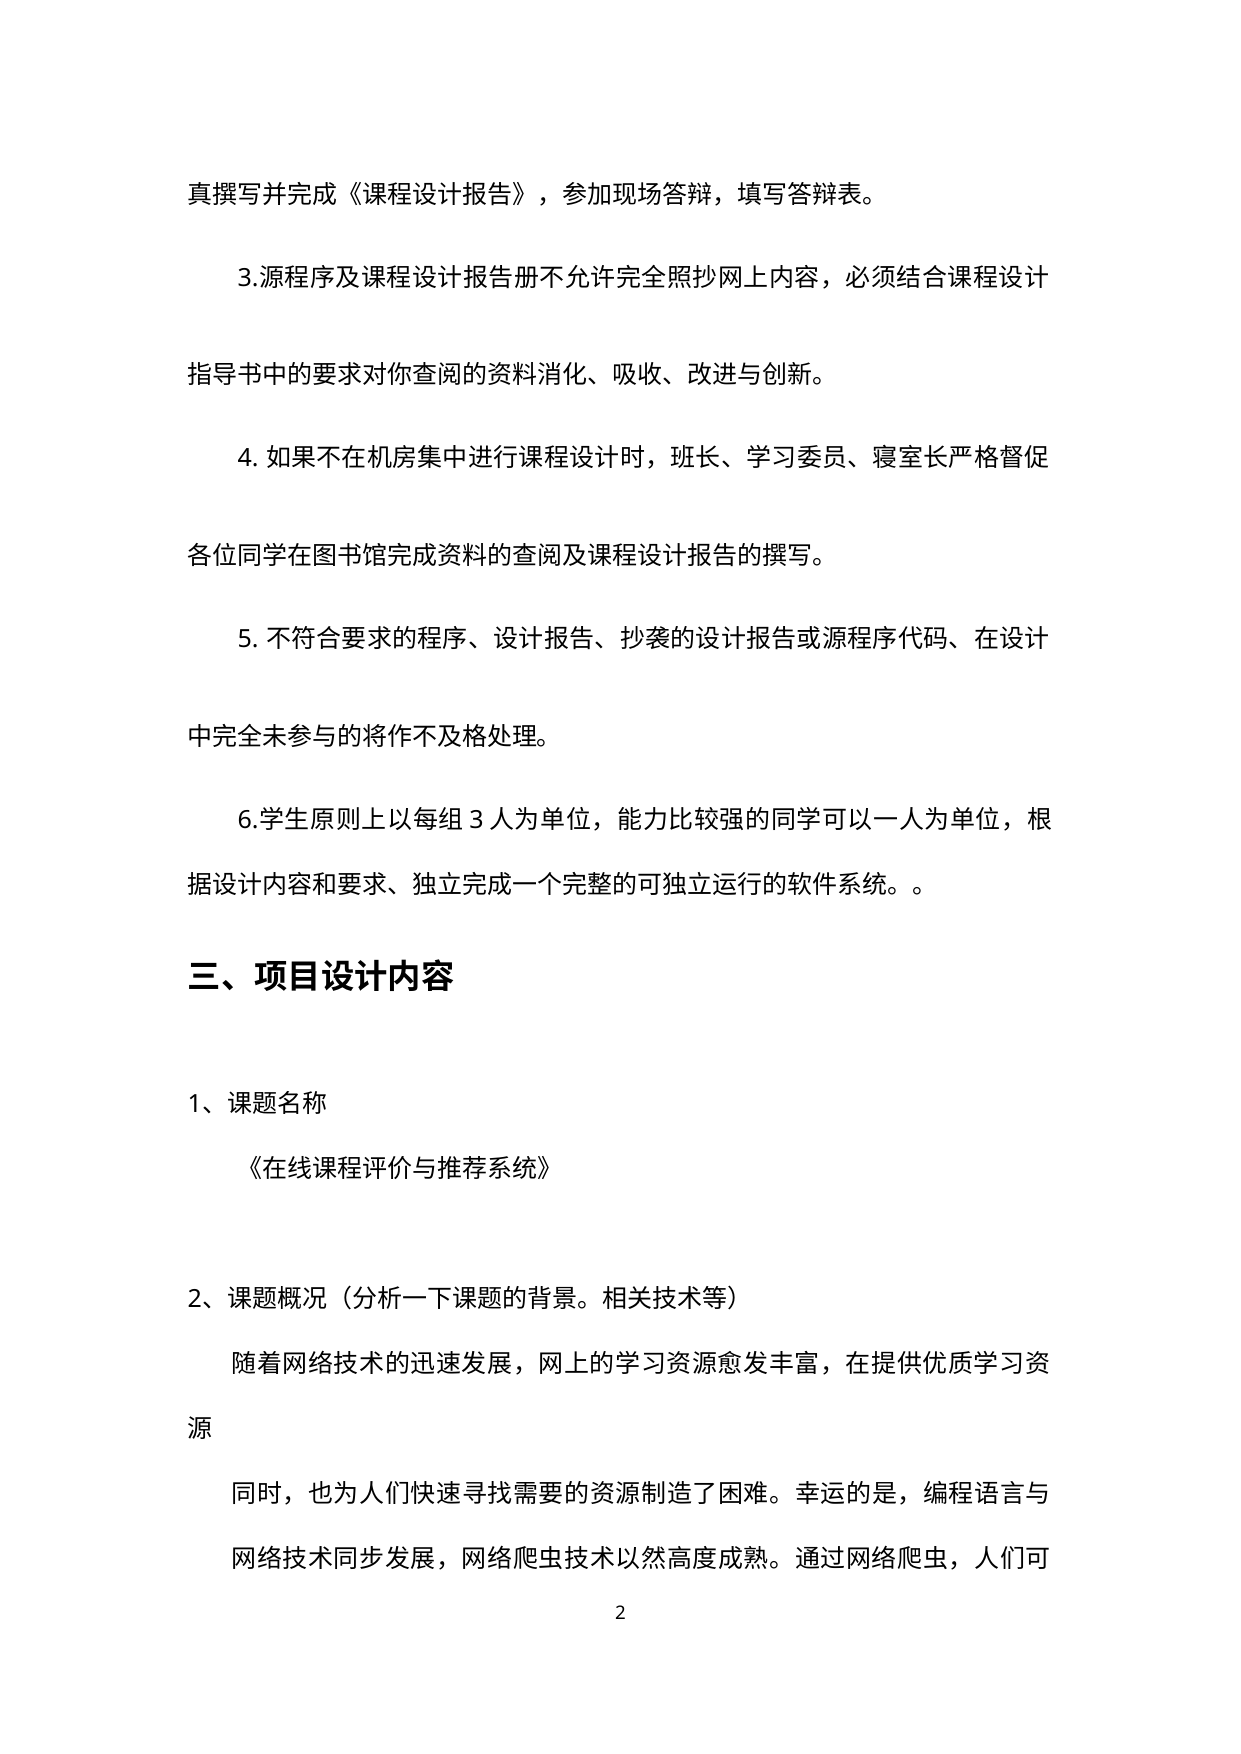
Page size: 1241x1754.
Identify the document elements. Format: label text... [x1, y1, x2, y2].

text 《在线课程评价与推荐系统》 [187, 1134, 1053, 1199]
text 6.学生原则上以每组3人为单位，能力比较强的同学可以一人为单位，根据设计内容和要求、独立完成一个完整的可独立运行的软件系统。。 [187, 785, 1053, 915]
subtitle 三、项目设计内容 [187, 942, 1053, 1007]
text 5. 不符合要求的程序、设计报告、抄袭的设计报告或源程序代码、在设计中完全未参与的将作不及格处理。 [187, 604, 1053, 767]
text 3.源程序及课程设计报告册不允许完全照抄网上内容，必须结合课程设计指导书中的要求对你查阅的资料消化、吸收、改进与创新。 [187, 243, 1053, 405]
text 随着网络技术的迅速发展，网上的学习资源愈发丰富，在提供优质学习资源 [187, 1329, 1053, 1459]
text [187, 160, 1053, 225]
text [231, 1459, 1053, 1589]
text 2、课题概况（分析一下课题的背景。相关技术等） [187, 1264, 1053, 1329]
text 4. 如果不在机房集中进行课程设计时，班长、学习委员、寝室长严格督促各位同学在图书馆完成资料的查阅及课程设计报告的撰写。 [187, 423, 1053, 586]
text 1、课题名称 [187, 1069, 1053, 1134]
